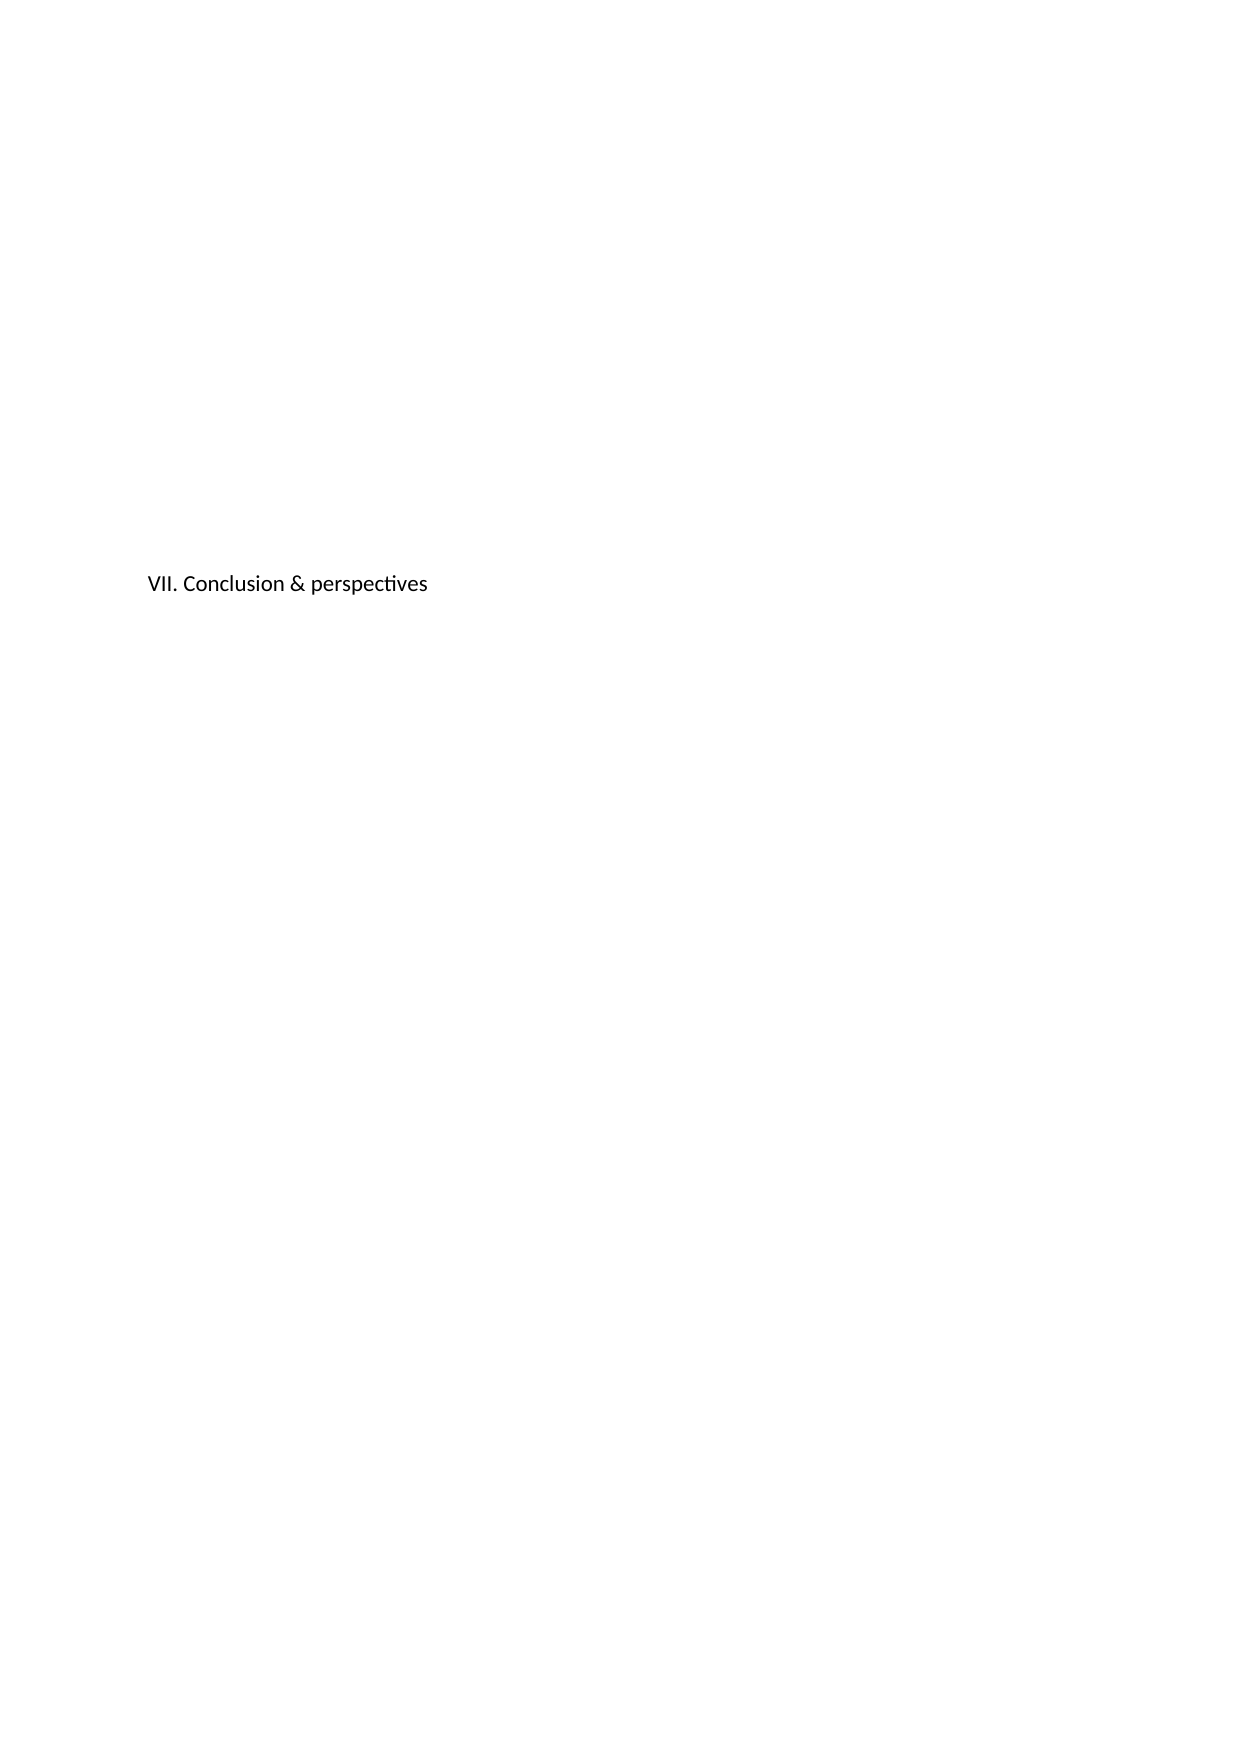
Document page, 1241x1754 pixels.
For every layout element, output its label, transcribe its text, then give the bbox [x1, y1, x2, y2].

text VII. Conclusion & perspectives [148, 569, 1093, 597]
